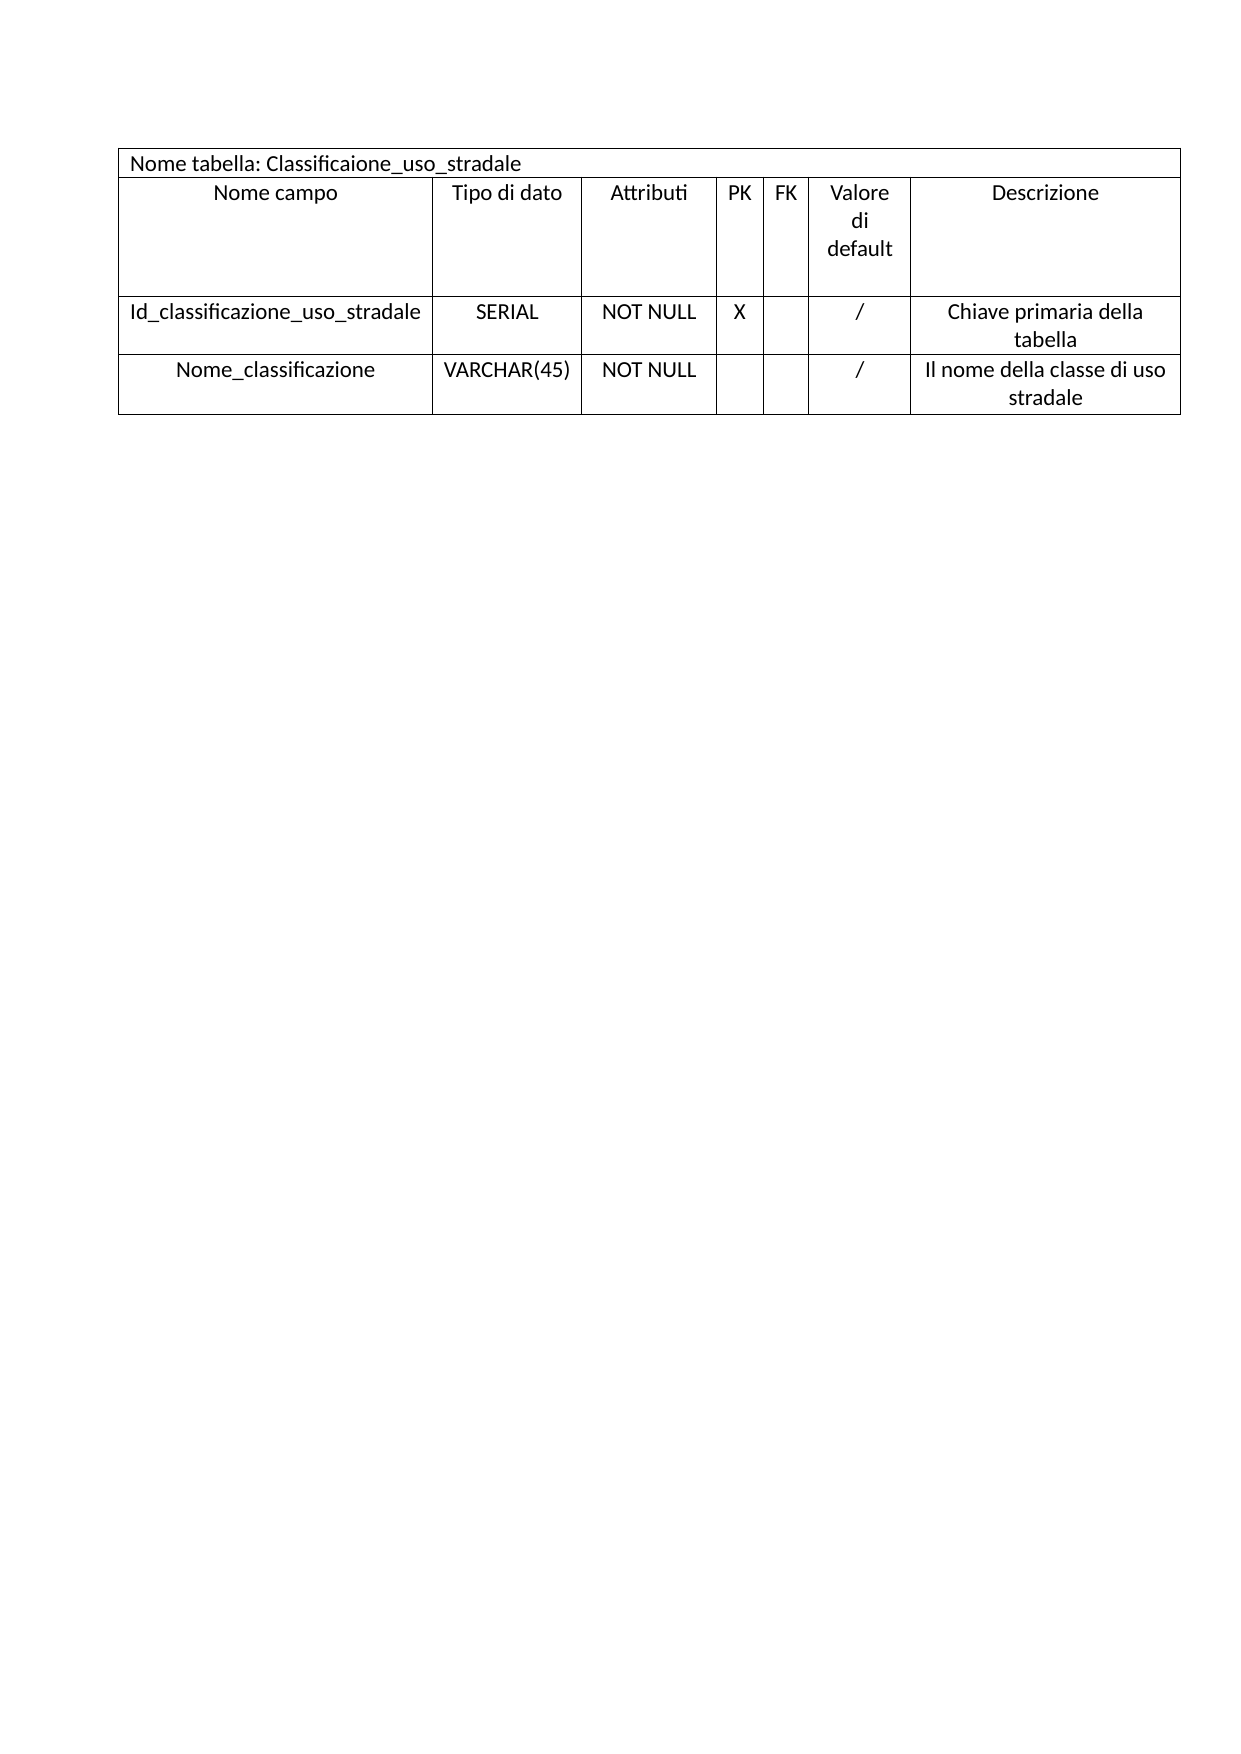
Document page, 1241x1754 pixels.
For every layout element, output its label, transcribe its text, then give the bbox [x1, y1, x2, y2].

table_cell Id_classificazione_uso_stradale [119, 297, 432, 354]
table_cell VARCHAR(45) [433, 355, 581, 414]
table_cell SERIAL [433, 297, 581, 354]
table_cell Il nome della classe di uso stradale [911, 355, 1180, 414]
table_cell Tipo di dato [433, 178, 581, 296]
table_cell FK [764, 178, 808, 296]
table_cell [764, 297, 808, 354]
table_cell NOT NULL [582, 355, 716, 414]
table_cell Nome_classificazione [119, 355, 432, 414]
table_header Nome tabella: Classificaione_uso_stradale [119, 149, 1180, 177]
table_cell [764, 355, 808, 414]
table_cell NOT NULL [582, 297, 716, 354]
table_cell / [809, 297, 910, 354]
table_cell PK [717, 178, 763, 296]
table_cell Attributi [582, 178, 716, 296]
table_cell [717, 355, 763, 414]
table_cell Nome campo [119, 178, 432, 296]
table_cell Valore di default [809, 178, 910, 296]
table_cell X [717, 297, 763, 354]
table_cell Chiave primaria della tabella [911, 297, 1180, 354]
table_cell Descrizione [911, 178, 1180, 296]
table_cell / [809, 355, 910, 414]
